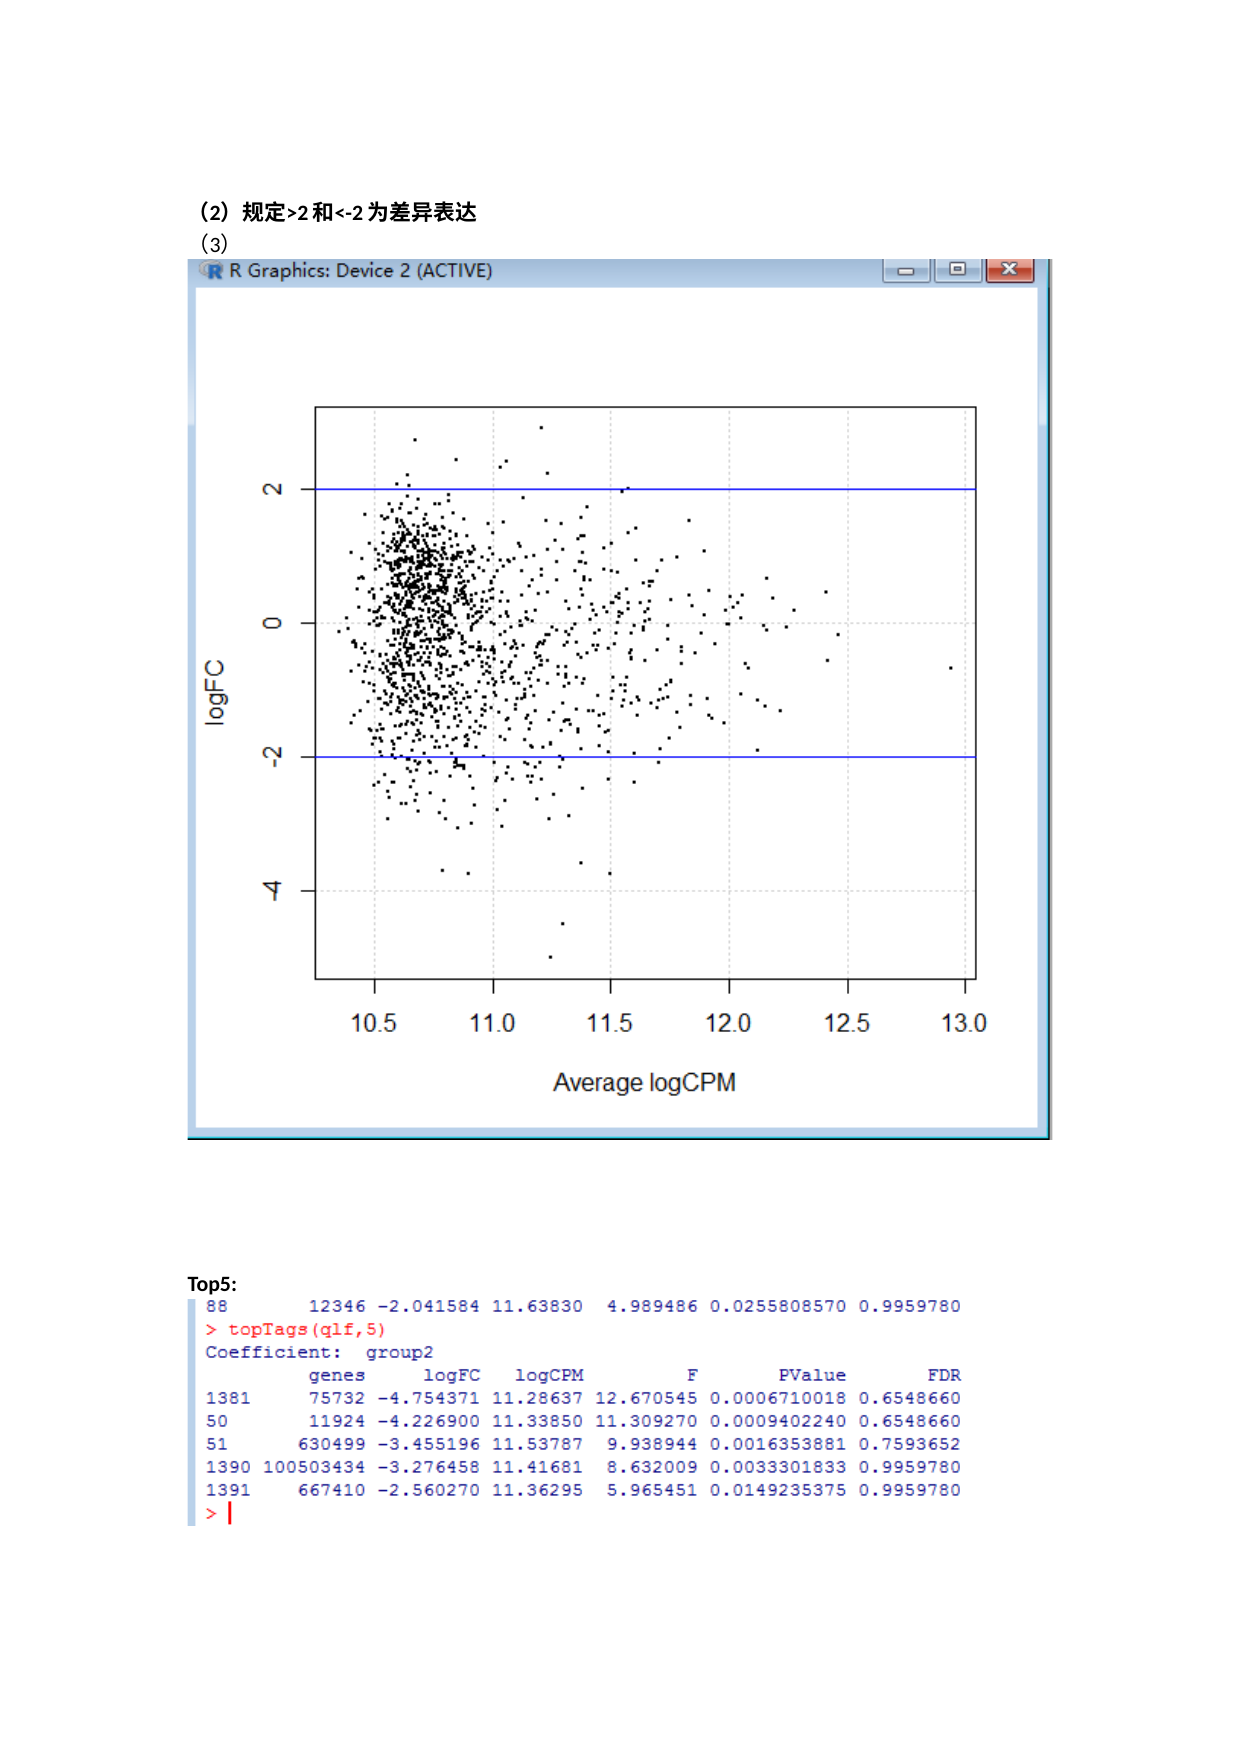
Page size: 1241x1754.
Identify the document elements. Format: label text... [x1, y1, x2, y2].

picture [187, 259, 1053, 1140]
picture [187, 1299, 1053, 1526]
text Top5: [187, 1267, 1053, 1299]
list 规定>2和<-2为差异表达 [187, 194, 1053, 227]
